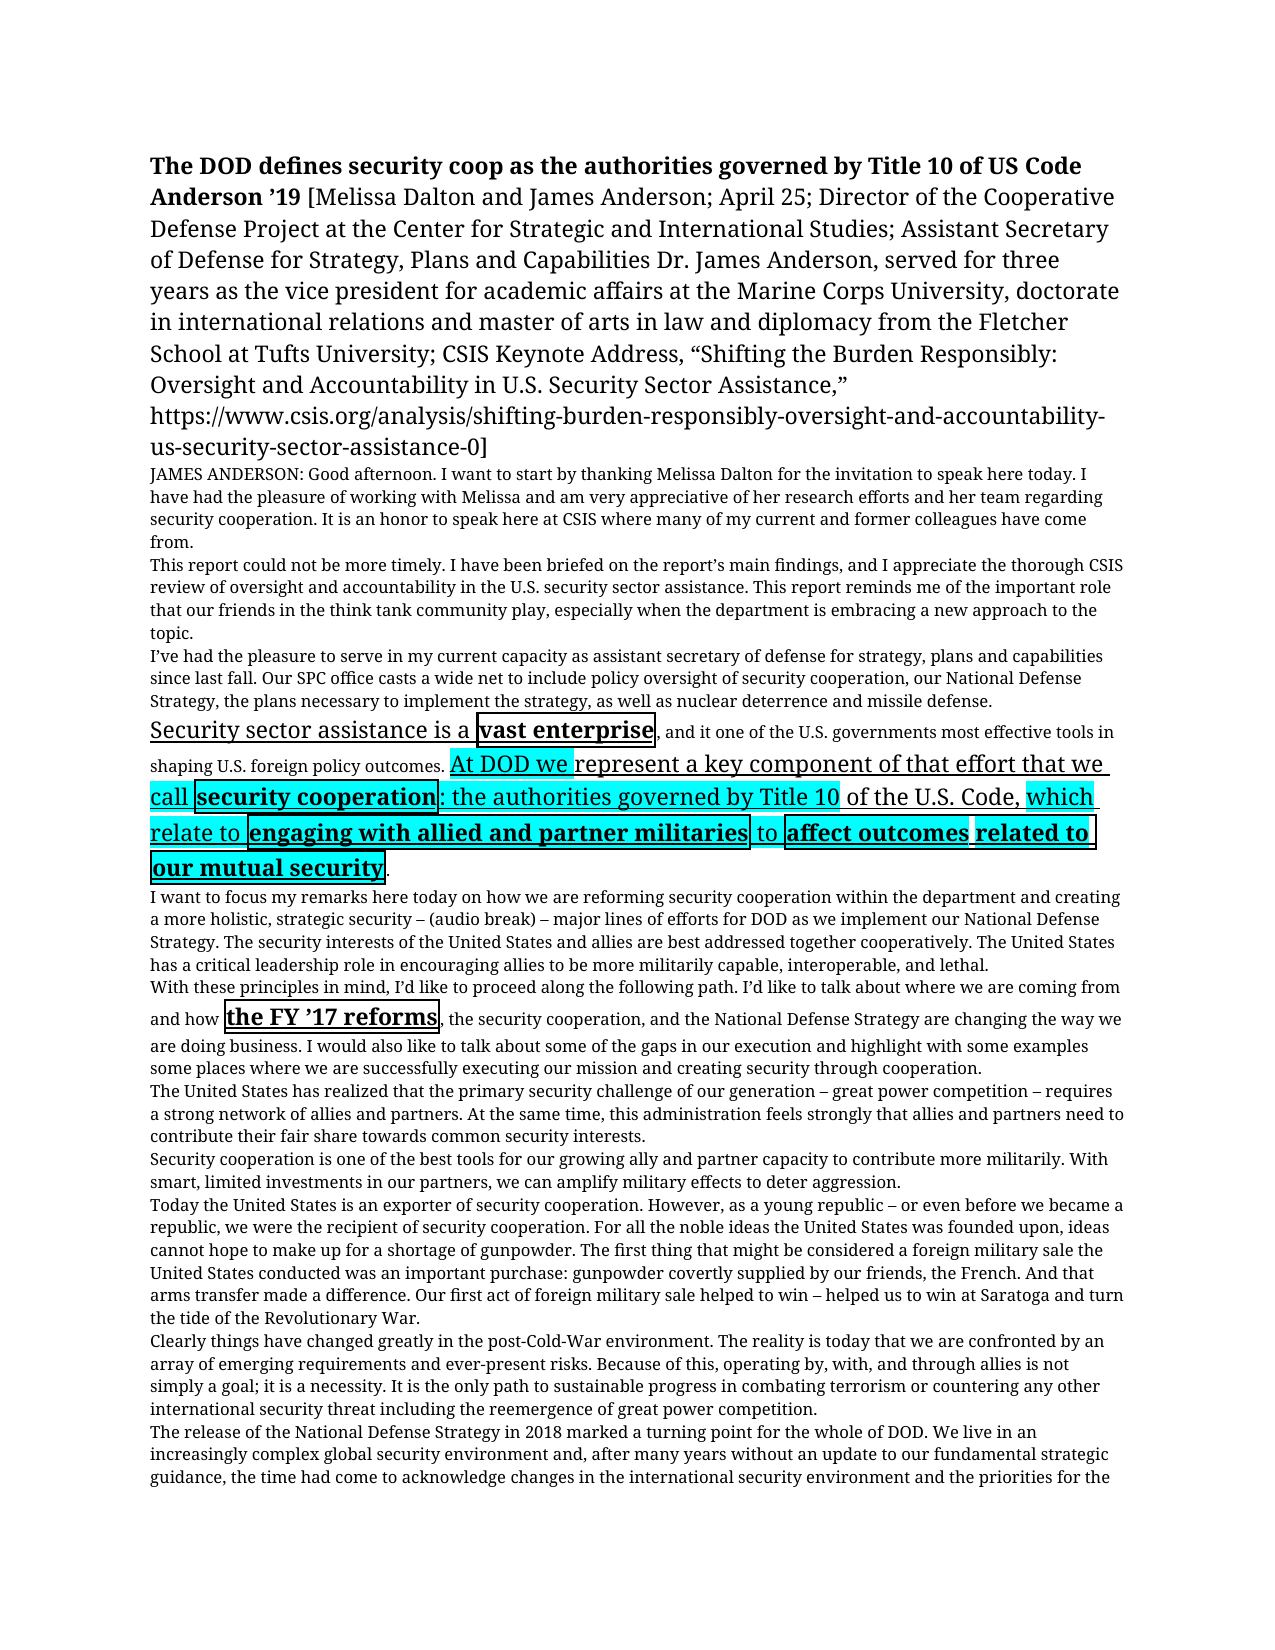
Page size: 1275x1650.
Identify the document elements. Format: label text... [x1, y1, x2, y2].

text Security cooperation is one of the best tools for our growing ally and partner capacity to contribute more militarily. With smart, limited investments in our partners, we can amplify military effects to deter aggression. [150, 1148, 1125, 1193]
text Security sector assistance is a vast enterprise, and it one of the U.S. governments most effective tools in shaping U.S. foreign policy outcomes. At DOD we represent a key component of that effort that we call security cooperation: the authorities governed by Title 10 of the U.S. Code, which relate to engaging with allied and partner militaries to affect outcomes related to our mutual security. [150, 712, 1125, 885]
text This report could not be more timely. I have been briefed on the report’s main findings, and I appreciate the thorough CSIS review of oversight and accountability in the U.S. security sector assistance. This report reminds me of the important role that our friends in the think tank community play, especially when the department is embracing a new approach to the topic. [150, 553, 1125, 644]
text Today the United States is an exporter of security cooperation. However, as a young republic – or even before we became a republic, we were the recipient of security cooperation. For all the noble ideas the United States was founded upon, ideas cannot hope to make up for a shortage of gunpowder. The first thing that might be considered a foreign military sale the United States conducted was an important purchase: gunpowder covertly supplied by our friends, the French. And that arms transfer made a difference. Our first act of foreign military sale helped to win – helped us to win at Saratoga and turn the tide of the Revolutionary War. [150, 1193, 1125, 1329]
subtitle The DOD defines security coop as the authorities governed by Title 10 of US Code [150, 150, 1125, 181]
text I’ve had the pleasure to serve in my current capacity as assistant secretary of defense for strategy, plans and capabilities since last fall. Our SPC office casts a wide net to include policy oversight of security cooperation, our National Defense Strategy, the plans necessary to implement the strategy, as well as nuclear deterrence and missile defense. [150, 644, 1125, 712]
text The United States has realized that the primary security challenge of our generation – great power competition – requires a strong network of allies and partners. At the same time, this administration feels strongly that allies and partners need to contribute their fair share towards common security interests. [150, 1079, 1125, 1148]
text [150, 1420, 1125, 1488]
text With these principles in mind, I’d like to proceed along the following path. I’d like to talk about where we are coming from and how the FY ’17 reforms, the security cooperation, and the National Defense Strategy are changing the way we are doing business. I would also like to talk about some of the gaps in our execution and highlight with some examples some places where we are successfully executing our mission and creating security through cooperation. [150, 976, 1125, 1079]
text JAMES ANDERSON: Good afternoon. I want to start by thanking Melissa Dalton for the invitation to speak here today. I have had the pleasure of working with Melissa and am very appreciative of her research efforts and her team regarding security cooperation. It is an honor to speak here at CSIS where many of my current and former colleagues have come from. [150, 462, 1125, 553]
text Clearly things have changed greatly in the post-Cold-War environment. The reality is today that we are confronted by an array of emerging requirements and ever-present risks. Because of this, operating by, with, and through allies is not simply a goal; it is a necessity. It is the only path to sustainable progress in combating terrorism or countering any other international security threat including the reemergence of great power competition. [150, 1329, 1125, 1420]
text I want to focus my remarks here today on how we are reforming security cooperation within the department and creating a more holistic, strategic security – (audio break) – major lines of efforts for DOD as we implement our National Defense Strategy. The security interests of the United States and allies are best addressed together cooperatively. The United States has a critical leadership role in encouraging allies to be more militarily capable, interoperable, and lethal. [150, 885, 1125, 976]
text Anderson ’19 [Melissa Dalton and James Anderson; April 25; Director of the Cooperative Defense Project at the Center for Strategic and International Studies; Assistant Secretary of Defense for Strategy, Plans and Capabilities Dr. James Anderson, served for three years as the vice president for academic affairs at the Marine Corps University, doctorate in international relations and master of arts in law and diplomacy from the Fletcher School at Tufts University; CSIS Keynote Address, “Shifting the Burden Responsibly: Oversight and Accountability in U.S. Security Sector Assistance,” https://www.csis.org/analysis/shifting-burden-responsibly-oversight-and-accountability-us-security-sector-assistance-0] [150, 181, 1125, 462]
